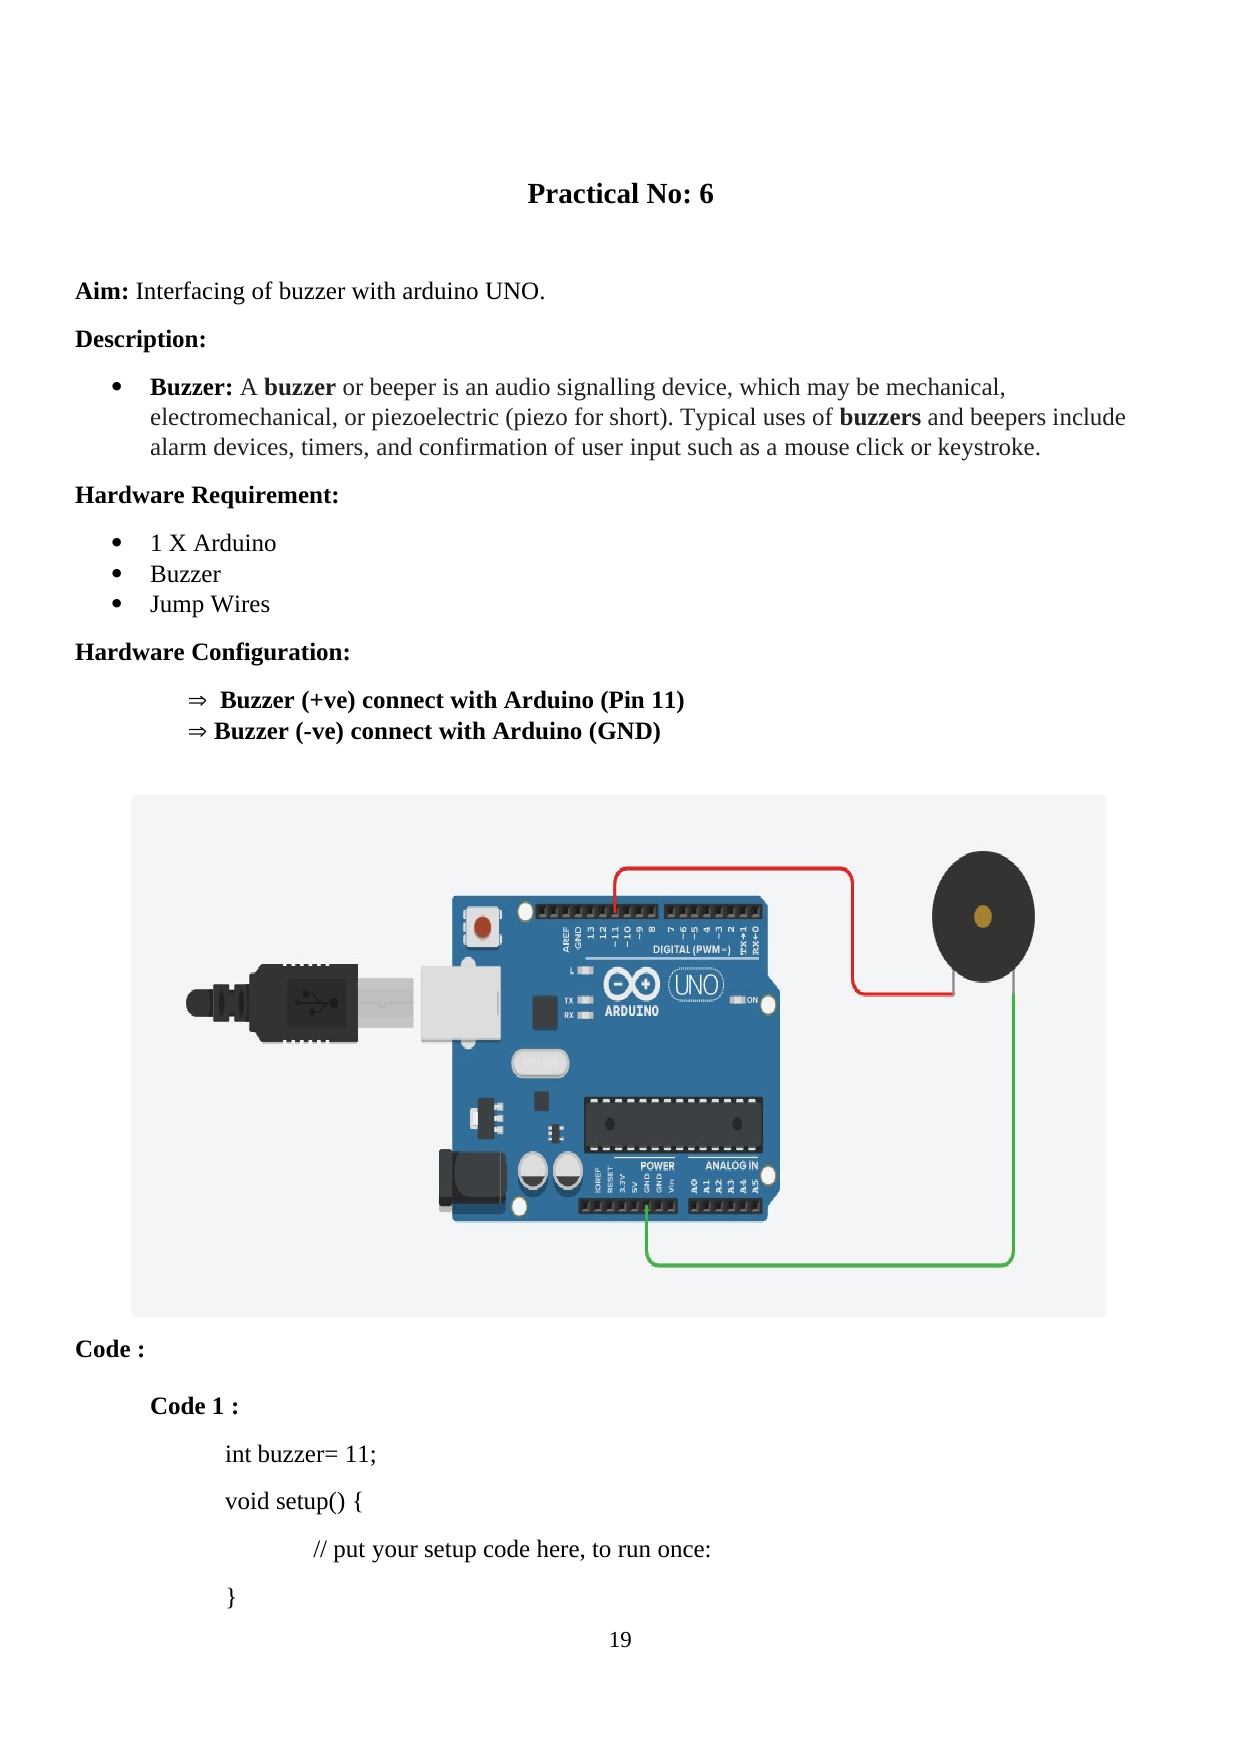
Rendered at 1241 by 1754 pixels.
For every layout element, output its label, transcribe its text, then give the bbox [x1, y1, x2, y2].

list Jump Wires [112, 589, 1186, 618]
list Buzzer [112, 559, 1186, 587]
text } [225, 1582, 1186, 1610]
text int buzzer= 11; void setup() { [225, 1439, 378, 1515]
list Buzzer: A buzzer or beeper is an audio signalling device, which may be mechanical, electromechanical, or piezoelectric (piezo for short). Typical uses of buzzers and beepers include alarm devices, timers, and confirmation of user input such as a mouse click or keystroke. [112, 372, 1126, 461]
picture [131, 795, 1106, 1317]
text Aim: Interfacing of buzzer with arduino UNO. [75, 276, 1186, 304]
subtitle  Buzzer (-ve) connect with Arduino (GND) [187, 716, 1186, 745]
subtitle Hardware Configuration: [75, 637, 1186, 666]
subtitle Description: [75, 324, 1186, 353]
list 1 X Arduino [112, 528, 1186, 556]
text Code : [75, 1334, 145, 1363]
text  Buzzer (+ve) connect with Arduino (Pin 11) [187, 686, 1186, 714]
text // put your setup code here, to run once: [313, 1534, 1186, 1563]
subtitle Hardware Requirement: [75, 480, 1186, 509]
subtitle Code 1 : [150, 1391, 1186, 1420]
subtitle Practical No: 6 [518, 176, 723, 210]
